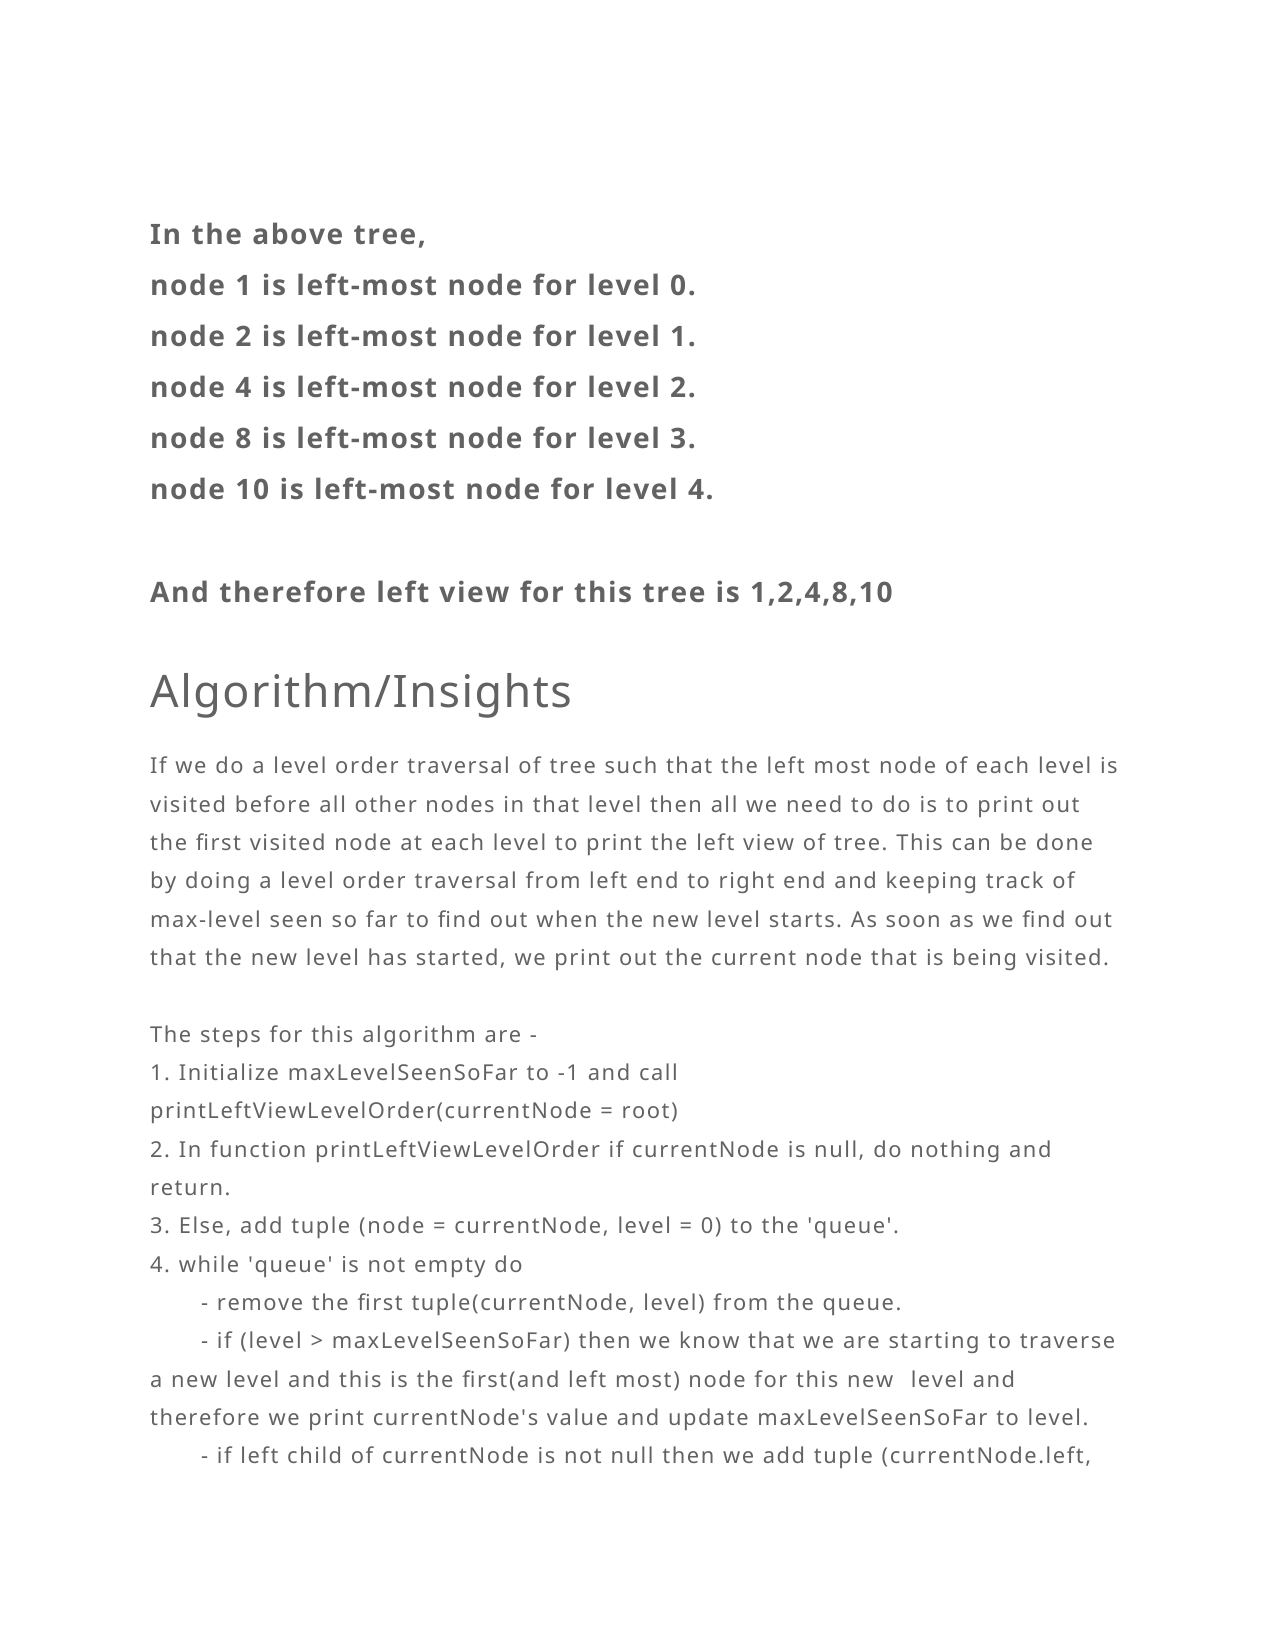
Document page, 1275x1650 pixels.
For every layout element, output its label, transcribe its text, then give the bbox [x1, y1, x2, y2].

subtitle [150, 150, 1125, 610]
subtitle Algorithm/Insights [150, 631, 1125, 721]
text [150, 742, 1125, 1470]
